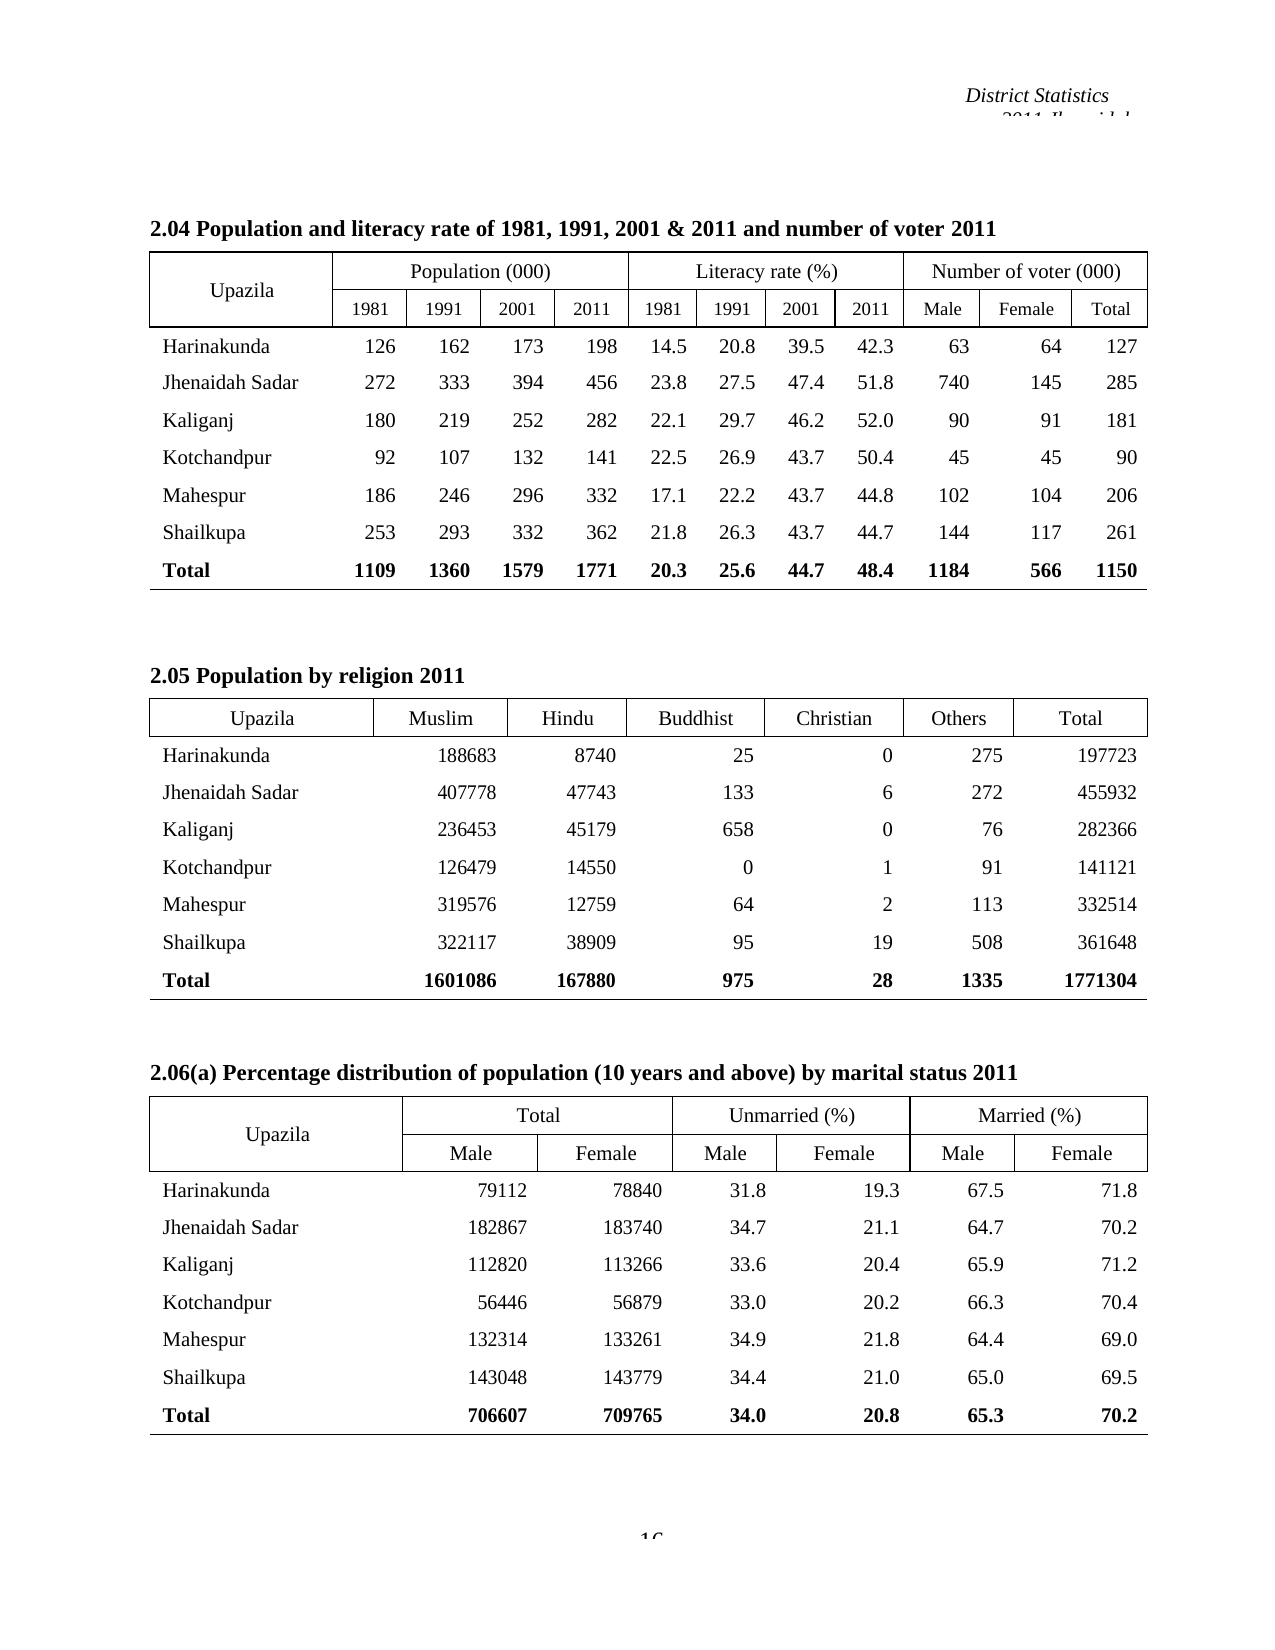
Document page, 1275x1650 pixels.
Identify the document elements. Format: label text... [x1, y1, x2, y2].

table_cell 91 [980, 401, 1072, 439]
table_cell 95 [627, 924, 764, 961]
table_cell Kaliganj [150, 1246, 403, 1283]
table_cell 19 [764, 924, 903, 961]
table_cell 79112 [403, 1172, 538, 1208]
table_cell 1360 [406, 552, 480, 589]
table_cell Kaliganj [150, 401, 333, 439]
table_cell Harinakunda [150, 737, 373, 773]
table_cell 6 [764, 774, 903, 811]
table_cell 186 [333, 476, 406, 514]
table_cell 173 [480, 328, 554, 364]
table_header Others [904, 699, 1013, 736]
table_cell 706607 [403, 1396, 538, 1433]
table_header Buddhist [627, 699, 764, 736]
table_cell Kaliganj [150, 811, 373, 848]
table_cell Shailkupa [150, 514, 333, 552]
table_cell 332 [480, 514, 554, 552]
table_cell 455932 [1013, 774, 1147, 811]
table_cell 71.8 [1014, 1172, 1147, 1208]
table_cell 0 [764, 811, 903, 848]
table_cell 20.8 [777, 1396, 910, 1433]
table_cell 104 [980, 476, 1072, 514]
table_cell 8740 [507, 737, 627, 773]
table_cell 332514 [1013, 886, 1147, 923]
table_cell 275 [903, 737, 1013, 773]
table_cell 285 [1072, 364, 1147, 401]
table_cell 197723 [1013, 737, 1147, 773]
table_cell 69.5 [1014, 1358, 1147, 1396]
table_cell 332 [554, 476, 628, 514]
table_cell Male [904, 290, 979, 326]
table_header Upazila [150, 1097, 402, 1171]
table_cell 92 [333, 439, 406, 476]
table_cell Total [1072, 290, 1147, 326]
table_header Upazila [150, 699, 373, 736]
table_cell 34.7 [673, 1208, 777, 1246]
table_cell 167880 [507, 961, 627, 998]
table_cell Total [150, 1396, 403, 1433]
table_cell 1150 [1072, 552, 1147, 589]
table_cell Female [980, 290, 1071, 326]
table_cell 1981 [333, 290, 406, 326]
table_cell 1601086 [373, 961, 507, 998]
table_cell 90 [1072, 439, 1147, 476]
table_cell 113266 [538, 1246, 673, 1283]
table_cell 39.5 [766, 328, 835, 364]
table_cell 91 [903, 849, 1013, 886]
table_cell 65.3 [910, 1396, 1014, 1433]
table_cell Male [911, 1135, 1014, 1171]
table_cell 2001 [481, 290, 554, 326]
table_cell 272 [333, 364, 406, 401]
table_cell 1579 [480, 552, 554, 589]
table_cell 333 [406, 364, 480, 401]
table_cell 64 [980, 328, 1072, 364]
table_cell 145 [980, 364, 1072, 401]
text 2.06(a) Percentage distribution of population (10 years and above) by marital status 2011 [150, 1059, 1169, 1086]
table_cell 45 [904, 439, 980, 476]
table_cell 246 [406, 476, 480, 514]
table_cell 26.9 [697, 439, 766, 476]
table_cell 64.4 [910, 1321, 1014, 1358]
table_cell 1771 [554, 552, 628, 589]
table_cell 113 [903, 886, 1013, 923]
table_header Unmarried (%) [673, 1097, 909, 1134]
table_cell 52.0 [835, 401, 904, 439]
table_cell 132314 [403, 1321, 538, 1358]
table_header Number of voter (000) [904, 253, 1147, 289]
table_cell 133 [627, 774, 764, 811]
table_cell 144 [904, 514, 980, 552]
table_cell 508 [903, 924, 1013, 961]
table_cell 70.2 [1014, 1396, 1147, 1433]
table_cell Total [150, 552, 333, 589]
table_cell 23.8 [628, 364, 697, 401]
table_cell 1991 [407, 290, 480, 326]
table_cell 1184 [904, 552, 980, 589]
table_cell Female [777, 1135, 909, 1171]
table_cell 20.2 [777, 1283, 910, 1321]
table_cell 133261 [538, 1321, 673, 1358]
table_cell 1 [764, 849, 903, 886]
table_cell 20.3 [628, 552, 697, 589]
table_cell 282366 [1013, 811, 1147, 848]
table_cell 322117 [373, 924, 507, 961]
table_cell 1335 [903, 961, 1013, 998]
table_cell 20.4 [777, 1246, 910, 1283]
table_cell 22.1 [628, 401, 697, 439]
table_cell 34.0 [673, 1396, 777, 1433]
list Population by religion 2011 [150, 662, 1169, 688]
table_cell 29.7 [697, 401, 766, 439]
table_cell 0 [764, 737, 903, 773]
table_cell 21.8 [628, 514, 697, 552]
table_cell 69.0 [1014, 1321, 1147, 1358]
table_cell 2011 [836, 290, 903, 326]
table_cell 102 [904, 476, 980, 514]
table_cell 51.8 [835, 364, 904, 401]
table_cell 44.8 [835, 476, 904, 514]
table_cell Harinakunda [150, 1172, 403, 1208]
table_cell 21.0 [777, 1358, 910, 1396]
table_cell 141121 [1013, 849, 1147, 886]
table_cell 293 [406, 514, 480, 552]
table_cell 2001 [766, 290, 834, 326]
table_cell Kotchandpur [150, 1283, 403, 1321]
table_cell 45 [980, 439, 1072, 476]
table_cell 407778 [373, 774, 507, 811]
table_cell Male [403, 1135, 537, 1171]
table_cell 34.4 [673, 1358, 777, 1396]
table_cell 42.3 [835, 328, 904, 364]
table_cell 21.1 [777, 1208, 910, 1246]
table_cell Male [673, 1135, 776, 1171]
table_cell 76 [903, 811, 1013, 848]
table_cell 70.4 [1014, 1283, 1147, 1321]
table_cell 78840 [538, 1172, 673, 1208]
table_header Population (000) [333, 253, 628, 289]
table_cell 127 [1072, 328, 1147, 364]
table_cell 143048 [403, 1358, 538, 1396]
table_cell 33.0 [673, 1283, 777, 1321]
table_cell 22.5 [628, 439, 697, 476]
table_cell 56879 [538, 1283, 673, 1321]
table_cell 64.7 [910, 1208, 1014, 1246]
table_cell 43.7 [766, 439, 835, 476]
table_cell 206 [1072, 476, 1147, 514]
table_cell 362 [554, 514, 628, 552]
table_cell 0 [627, 849, 764, 886]
table_cell 44.7 [835, 514, 904, 552]
table_cell Jhenaidah Sadar [150, 774, 373, 811]
table_cell 14550 [507, 849, 627, 886]
table_cell 66.3 [910, 1283, 1014, 1321]
table_cell 26.3 [697, 514, 766, 552]
table_cell Mahespur [150, 476, 333, 514]
table_header Muslim [374, 699, 507, 736]
table_cell 17.1 [628, 476, 697, 514]
table_cell 126479 [373, 849, 507, 886]
table_cell 56446 [403, 1283, 538, 1321]
table_header Hindu [508, 699, 626, 736]
table_header Married (%) [911, 1097, 1147, 1134]
table_cell Female [1015, 1135, 1147, 1171]
table_cell 63 [904, 328, 980, 364]
table_cell 296 [480, 476, 554, 514]
table_cell Shailkupa [150, 924, 373, 961]
table_cell 47.4 [766, 364, 835, 401]
table_cell 141 [554, 439, 628, 476]
table_cell Kotchandpur [150, 849, 373, 886]
table_cell Female [538, 1135, 672, 1171]
table_header Christian [765, 699, 903, 736]
table_cell 67.5 [910, 1172, 1014, 1208]
table_cell 183740 [538, 1208, 673, 1246]
table_cell 319576 [373, 886, 507, 923]
table_cell 70.2 [1014, 1208, 1147, 1246]
table_cell 22.2 [697, 476, 766, 514]
table_cell 27.5 [697, 364, 766, 401]
table_cell 181 [1072, 401, 1147, 439]
table_cell 1109 [333, 552, 406, 589]
table_cell 38909 [507, 924, 627, 961]
table_cell 65.9 [910, 1246, 1014, 1283]
table_cell 65.0 [910, 1358, 1014, 1396]
table_cell 456 [554, 364, 628, 401]
table_cell 44.7 [766, 552, 835, 589]
table_cell 253 [333, 514, 406, 552]
table_cell 64 [627, 886, 764, 923]
table_cell 282 [554, 401, 628, 439]
table_cell 566 [980, 552, 1072, 589]
table_cell 1771304 [1013, 961, 1147, 998]
table_cell 34.9 [673, 1321, 777, 1358]
table_cell 394 [480, 364, 554, 401]
table_cell 46.2 [766, 401, 835, 439]
table_cell 361648 [1013, 924, 1147, 961]
table_cell 14.5 [628, 328, 697, 364]
table_cell 132 [480, 439, 554, 476]
table_cell 117 [980, 514, 1072, 552]
table_header Total [1014, 699, 1147, 736]
table_cell 43.7 [766, 514, 835, 552]
table_cell 143779 [538, 1358, 673, 1396]
table_cell Kotchandpur [150, 439, 333, 476]
table_cell Jhenaidah Sadar [150, 364, 333, 401]
table_cell 658 [627, 811, 764, 848]
table_cell 182867 [403, 1208, 538, 1246]
table_cell 90 [904, 401, 980, 439]
table_cell 112820 [403, 1246, 538, 1283]
table_cell 252 [480, 401, 554, 439]
table_cell 31.8 [673, 1172, 777, 1208]
table_cell 126 [333, 328, 406, 364]
table_header Literacy rate (%) [629, 253, 903, 289]
table_cell Mahespur [150, 1321, 403, 1358]
table_cell 43.7 [766, 476, 835, 514]
table_cell 20.8 [697, 328, 766, 364]
table_header Upazila [150, 253, 332, 326]
table_cell 180 [333, 401, 406, 439]
table_cell 33.6 [673, 1246, 777, 1283]
table_header Total [403, 1097, 672, 1134]
table_cell 162 [406, 328, 480, 364]
table_cell 272 [903, 774, 1013, 811]
table_cell 198 [554, 328, 628, 364]
table_cell 25 [627, 737, 764, 773]
table_cell 71.2 [1014, 1246, 1147, 1283]
table_cell 2011 [555, 290, 628, 326]
table_cell Shailkupa [150, 1358, 403, 1396]
table_cell 188683 [373, 737, 507, 773]
list Population and literacy rate of 1981, 1991, 2001 & 2011 and number of voter 2011 [150, 215, 1169, 241]
table_cell 219 [406, 401, 480, 439]
table_cell Jhenaidah Sadar [150, 1208, 403, 1246]
table_cell 12759 [507, 886, 627, 923]
table_cell 107 [406, 439, 480, 476]
table_cell 740 [904, 364, 980, 401]
table_cell 48.4 [835, 552, 904, 589]
table_cell 2 [764, 886, 903, 923]
table_cell 19.3 [777, 1172, 910, 1208]
table_cell Mahespur [150, 886, 373, 923]
table_cell 709765 [538, 1396, 673, 1433]
table_cell 28 [764, 961, 903, 998]
table_cell 50.4 [835, 439, 904, 476]
table_cell 21.8 [777, 1321, 910, 1358]
table_cell 1981 [629, 290, 696, 326]
table_cell 47743 [507, 774, 627, 811]
table_cell Harinakunda [150, 328, 333, 364]
table_cell 45179 [507, 811, 627, 848]
table_cell Total [150, 961, 373, 998]
table_cell 236453 [373, 811, 507, 848]
table_cell 975 [627, 961, 764, 998]
table_cell 1991 [697, 290, 765, 326]
table_cell 25.6 [697, 552, 766, 589]
table_cell 261 [1072, 514, 1147, 552]
